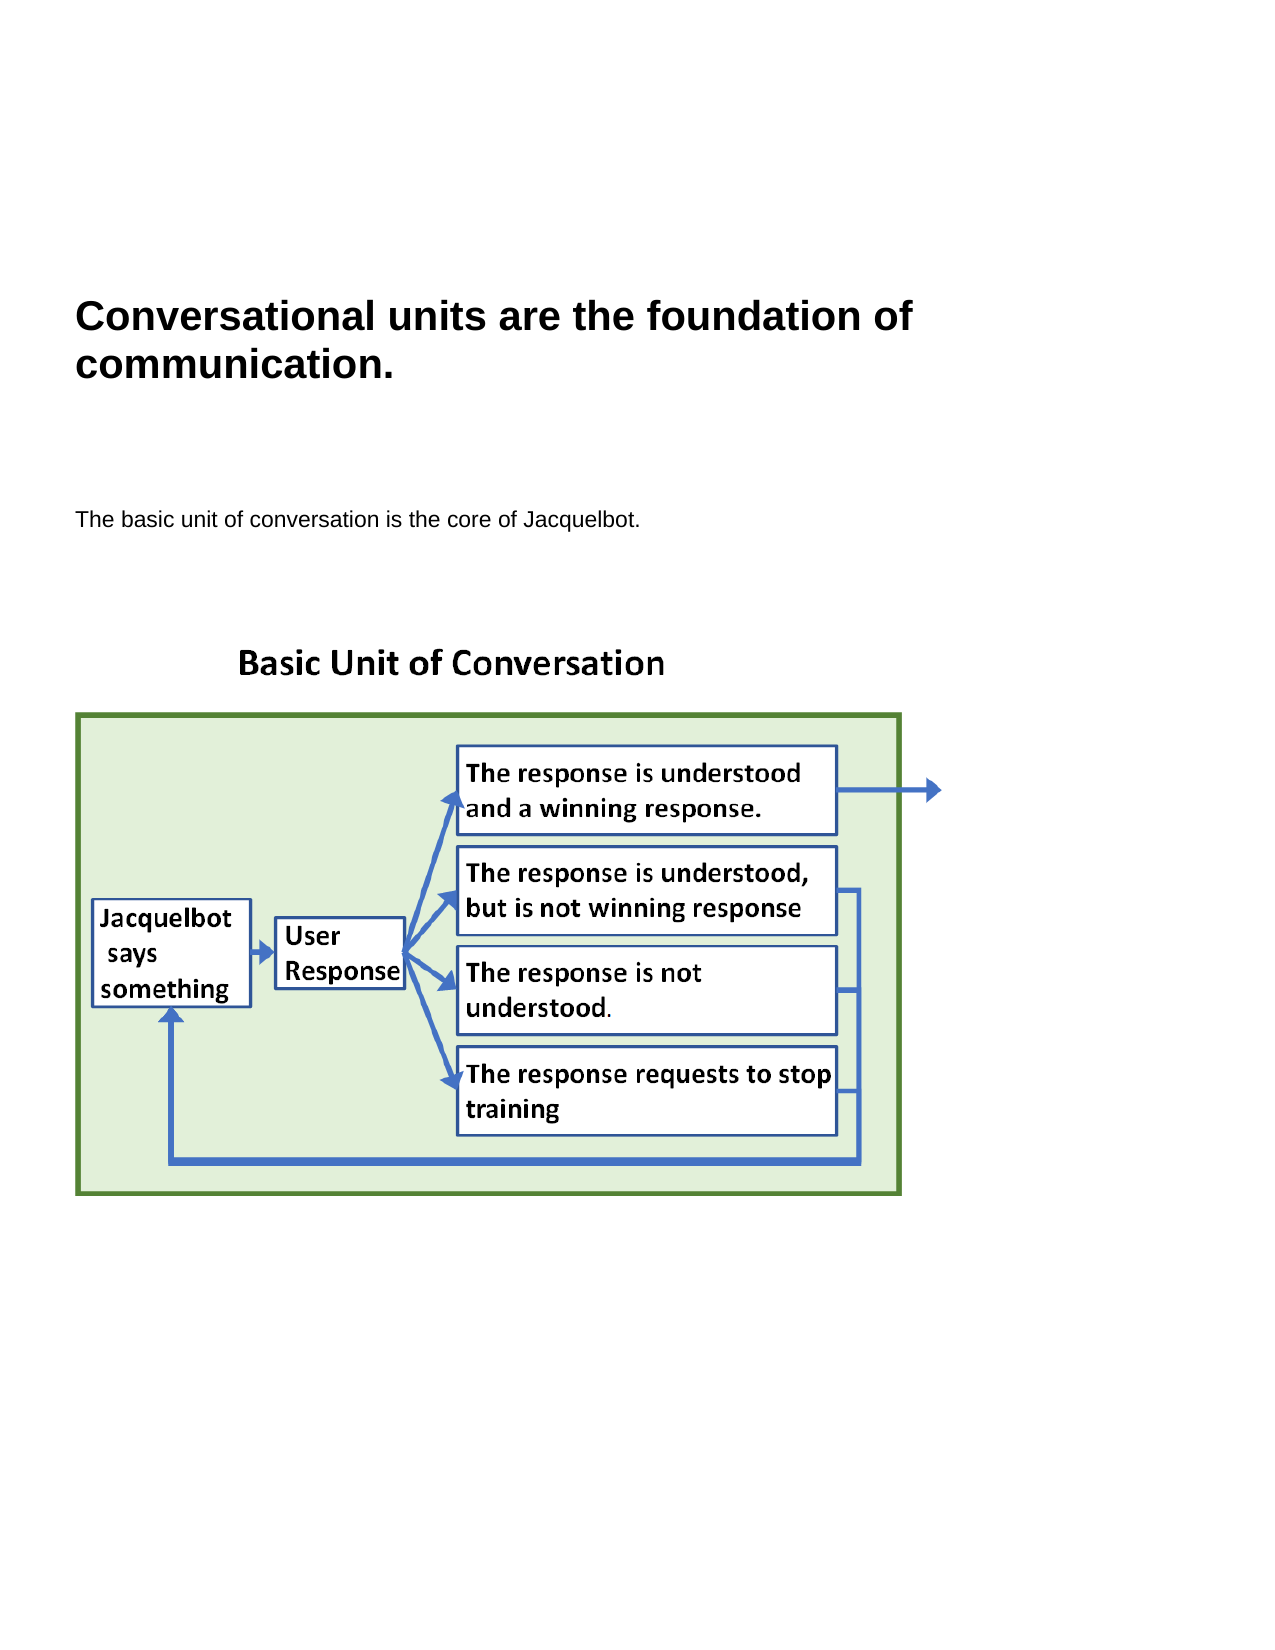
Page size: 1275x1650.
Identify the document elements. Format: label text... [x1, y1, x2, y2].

picture [75, 626, 961, 1196]
subtitle Conversational units are the foundation of communication. [75, 292, 1125, 387]
text The basic unit of conversation is the core of Jacquelbot. [75, 506, 1256, 532]
